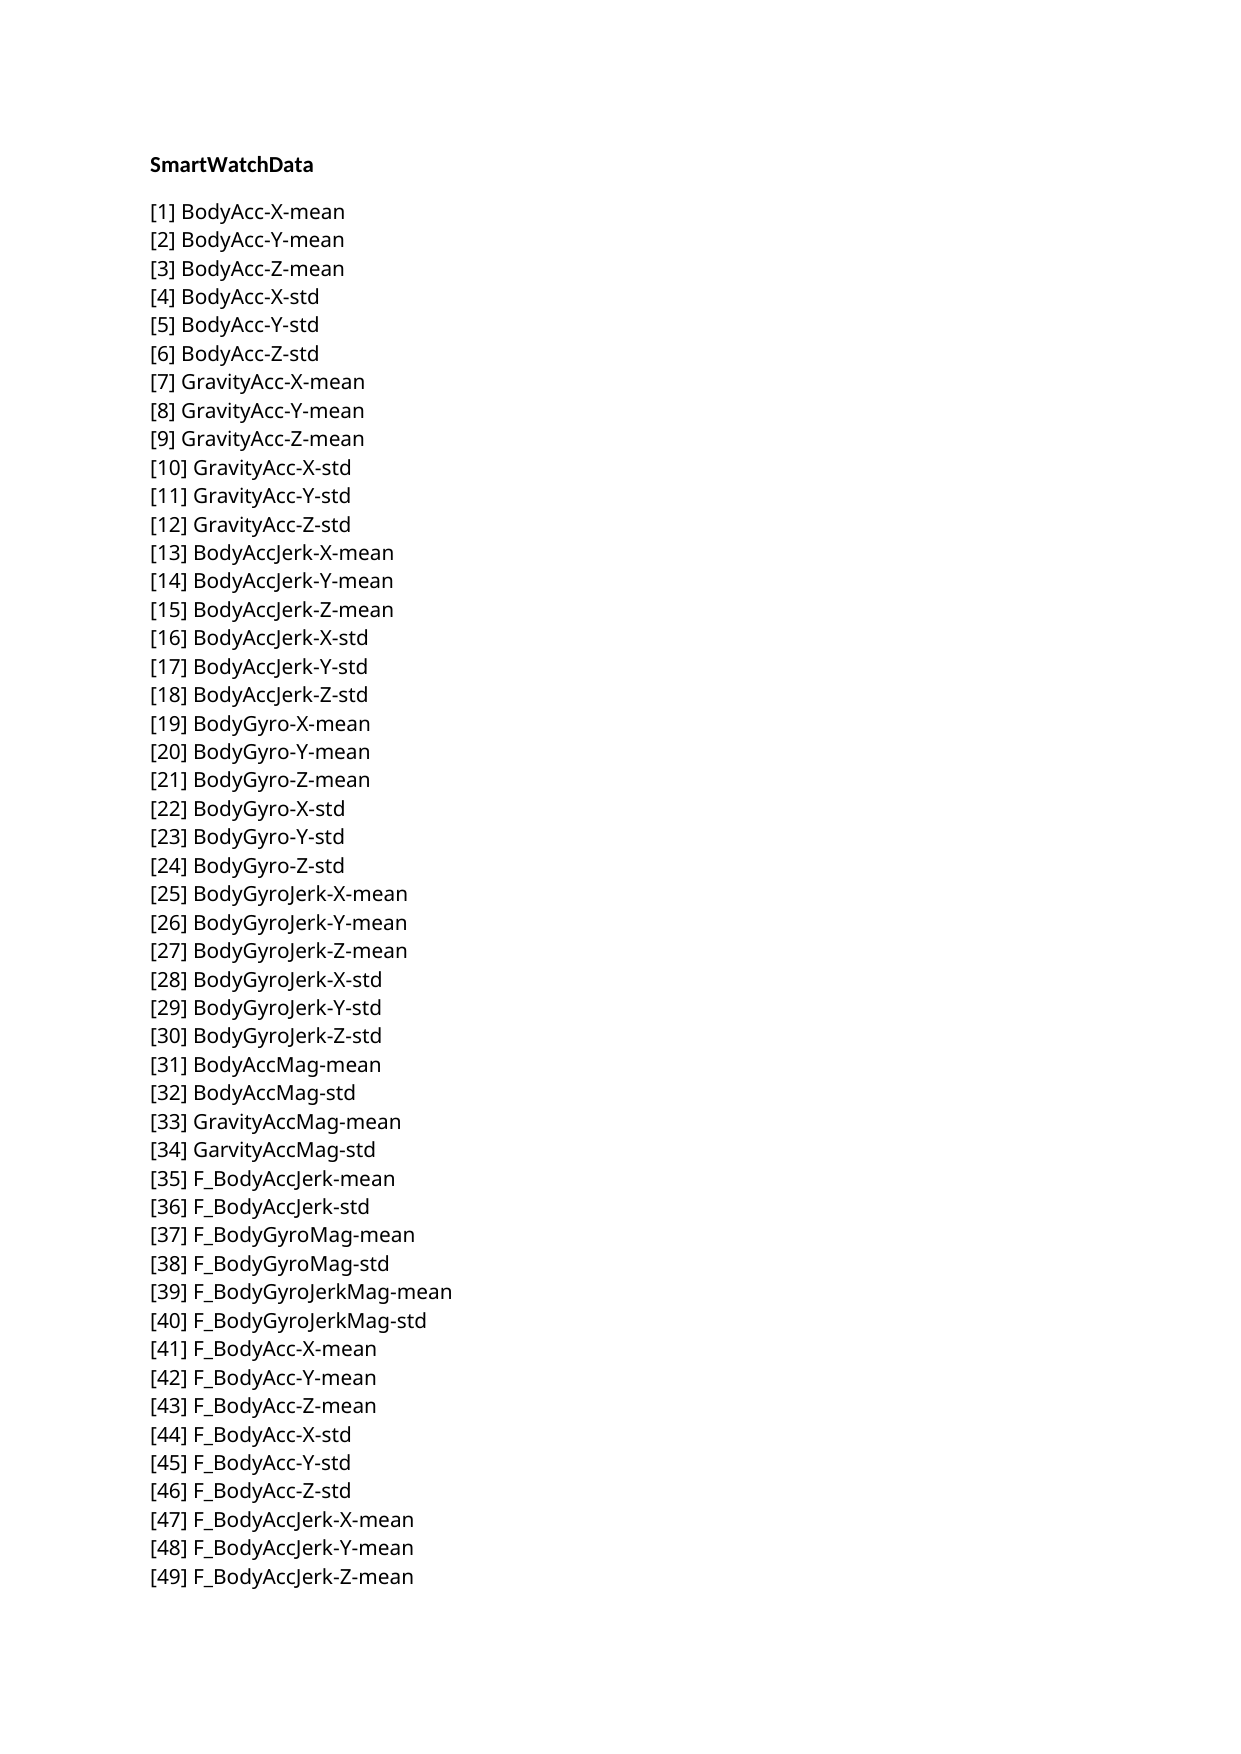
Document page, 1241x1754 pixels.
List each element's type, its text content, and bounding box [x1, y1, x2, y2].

text [32] BodyAccMag-std [150, 1078, 1090, 1107]
text [14] BodyAccJerk-Y-mean [150, 567, 1090, 595]
text [8] GravityAcc-Y-mean [150, 396, 1090, 424]
text [2] BodyAcc-Y-mean [150, 225, 1090, 254]
text [39] F_BodyGyroJerkMag-mean [150, 1277, 1090, 1306]
text [11] GravityAcc-Y-std [150, 481, 1090, 510]
text [21] BodyGyro-Z-mean [150, 766, 1090, 794]
text [25] BodyGyroJerk-X-mean [150, 879, 1090, 908]
text [27] BodyGyroJerk-Z-mean [150, 936, 1090, 965]
text [48] F_BodyAccJerk-Y-mean [150, 1533, 1090, 1562]
text [22] BodyGyro-X-std [150, 794, 1090, 822]
text [47] F_BodyAccJerk-X-mean [150, 1505, 1090, 1533]
text [31] BodyAccMag-mean [150, 1050, 1090, 1078]
text [38] F_BodyGyroMag-std [150, 1249, 1090, 1277]
text [13] BodyAccJerk-X-mean [150, 538, 1090, 567]
text [17] BodyAccJerk-Y-std [150, 652, 1090, 680]
text [46] F_BodyAcc-Z-std [150, 1477, 1090, 1505]
text [41] F_BodyAcc-X-mean [150, 1334, 1090, 1363]
text [43] F_BodyAcc-Z-mean [150, 1391, 1090, 1420]
text [28] BodyGyroJerk-X-std [150, 965, 1090, 993]
text [3] BodyAcc-Z-mean [150, 254, 1090, 282]
text [33] GravityAccMag-mean [150, 1107, 1090, 1135]
text [24] BodyGyro-Z-std [150, 851, 1090, 879]
text [35] F_BodyAccJerk-mean [150, 1164, 1090, 1192]
text [5] BodyAcc-Y-std [150, 311, 1090, 339]
text [26] BodyGyroJerk-Y-mean [150, 908, 1090, 936]
text [18] BodyAccJerk-Z-std [150, 680, 1090, 709]
text [10] GravityAcc-X-std [150, 453, 1090, 481]
text [44] F_BodyAcc-X-std [150, 1420, 1090, 1448]
text [1] BodyAcc-X-mean [150, 197, 1090, 225]
text [42] F_BodyAcc-Y-mean [150, 1363, 1090, 1391]
text [16] BodyAccJerk-X-std [150, 623, 1090, 652]
text [30] BodyGyroJerk-Z-std [150, 1022, 1090, 1050]
text [45] F_BodyAcc-Y-std [150, 1448, 1090, 1477]
text [23] BodyGyro-Y-std [150, 822, 1090, 851]
text [34] GarvityAccMag-std [150, 1135, 1090, 1164]
text [19] BodyGyro-X-mean [150, 709, 1090, 737]
text [4] BodyAcc-X-std [150, 282, 1090, 311]
text [7] GravityAcc-X-mean [150, 367, 1090, 396]
text [40] F_BodyGyroJerkMag-std [150, 1306, 1090, 1334]
text SmartWatchData [150, 150, 1090, 178]
text [36] F_BodyAccJerk-std [150, 1192, 1090, 1221]
text [9] GravityAcc-Z-mean [150, 424, 1090, 453]
text [29] BodyGyroJerk-Y-std [150, 993, 1090, 1022]
text [15] BodyAccJerk-Z-mean [150, 595, 1090, 623]
text [49] F_BodyAccJerk-Z-mean [150, 1562, 1090, 1590]
text [37] F_BodyGyroMag-mean [150, 1221, 1090, 1249]
text [12] GravityAcc-Z-std [150, 510, 1090, 538]
text [20] BodyGyro-Y-mean [150, 737, 1090, 766]
text [6] BodyAcc-Z-std [150, 339, 1090, 367]
